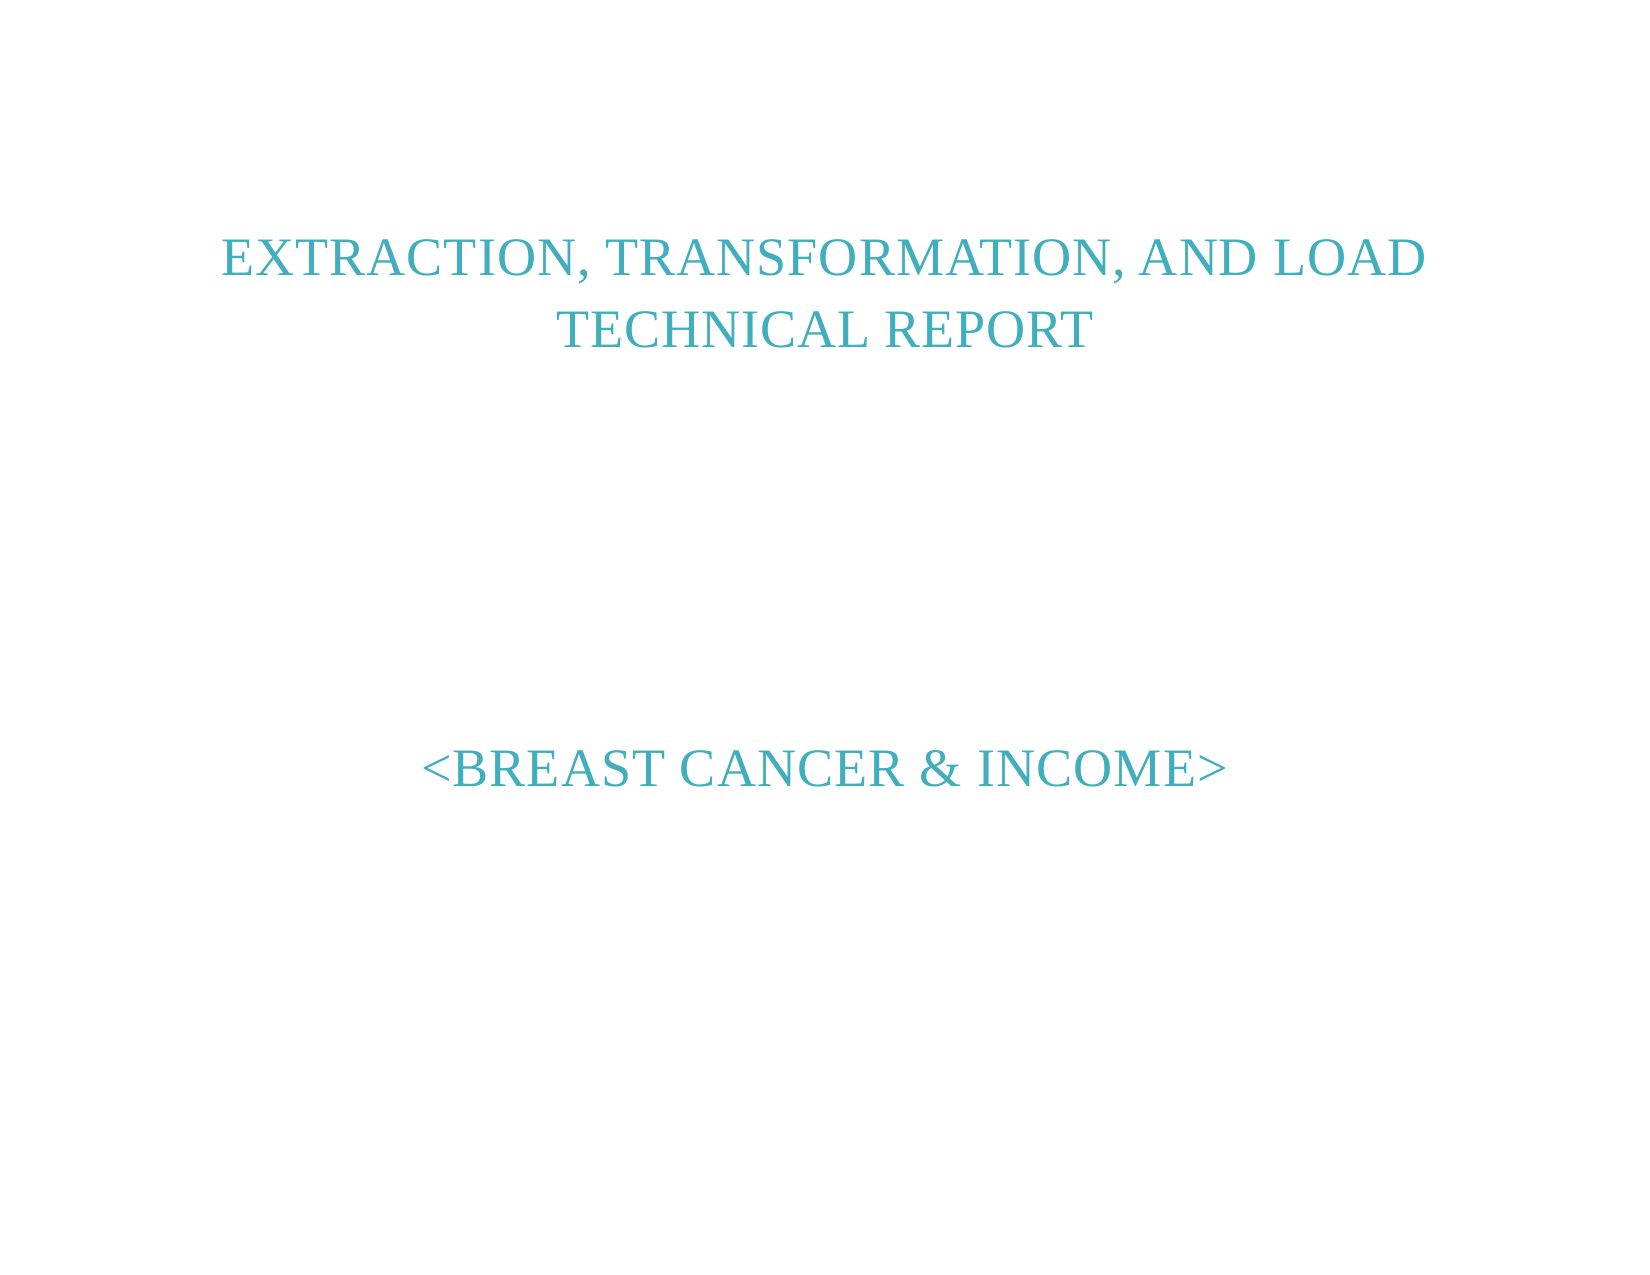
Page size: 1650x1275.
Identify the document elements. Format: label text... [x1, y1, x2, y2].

title Extraction, Transformation, and Load Technical Report [150, 225, 1500, 359]
title <Breast Cancer & Income> [150, 736, 1500, 798]
